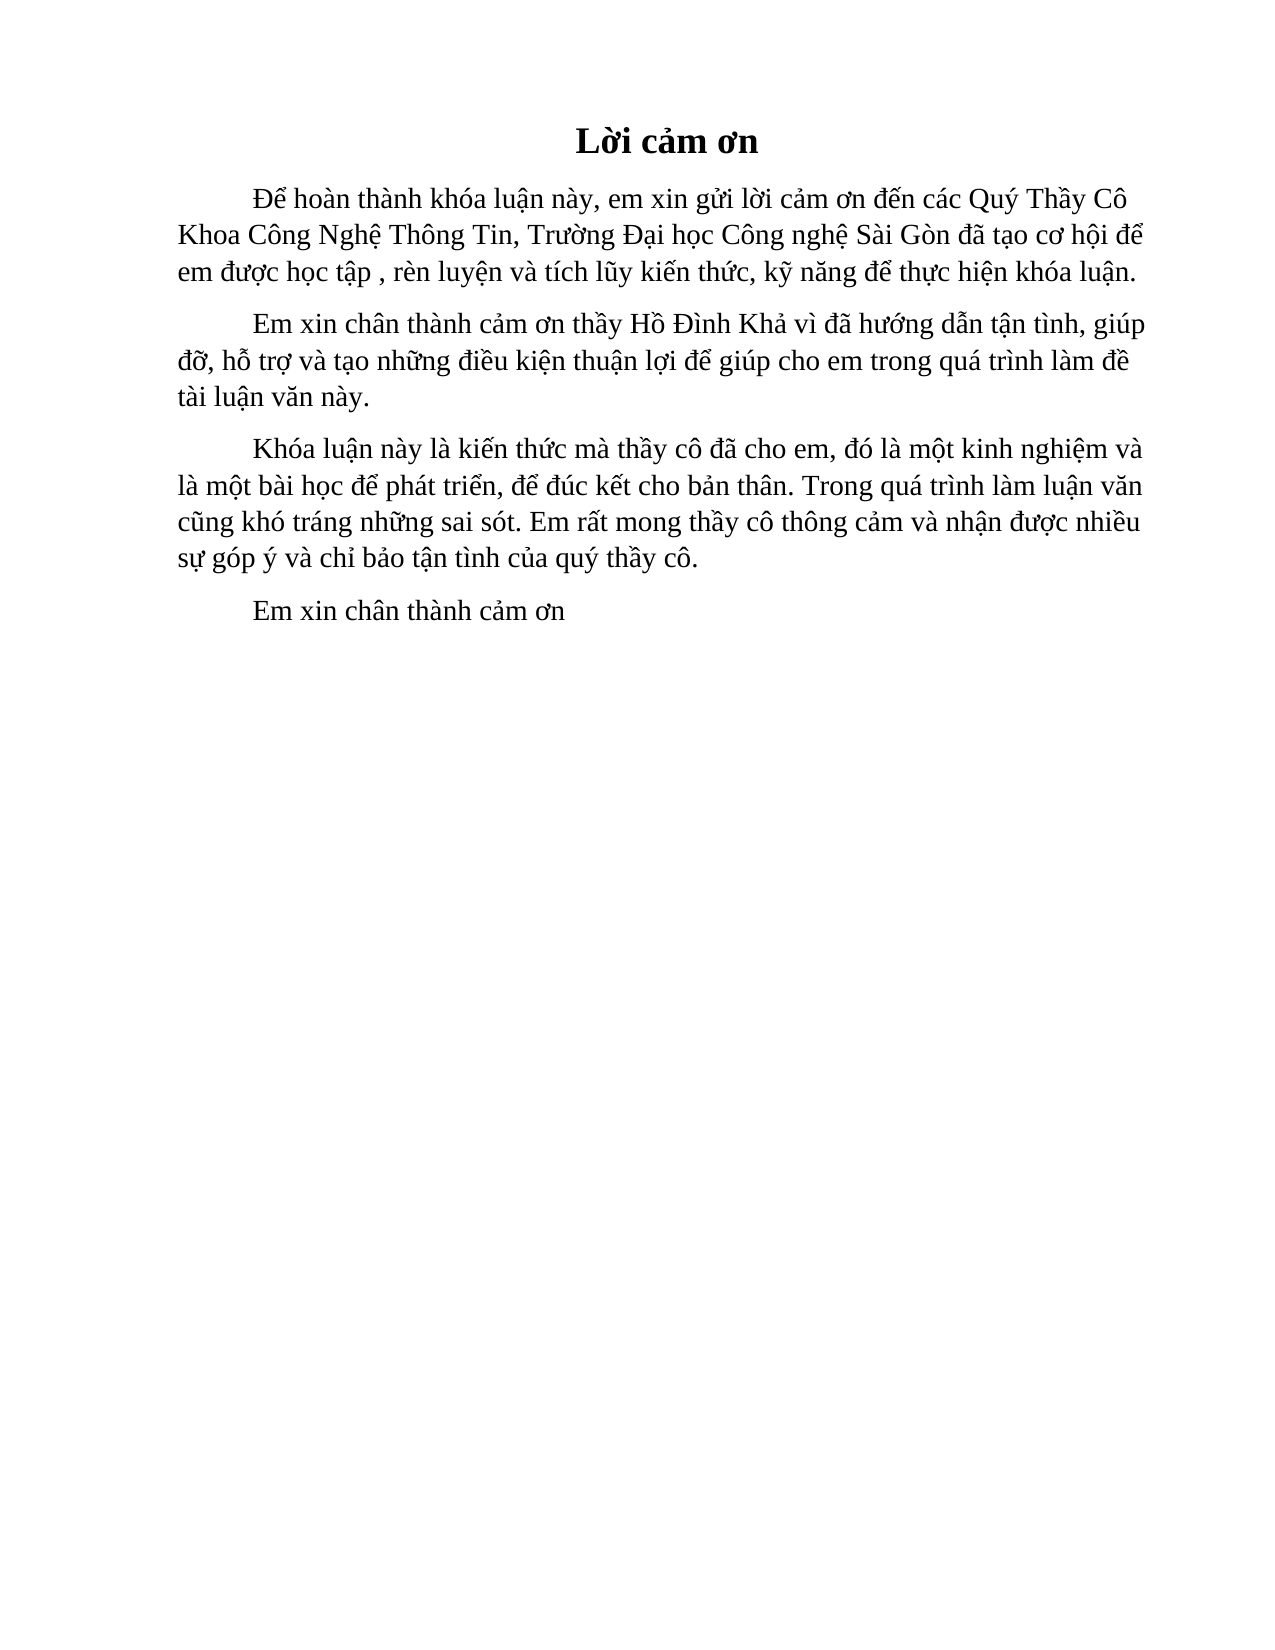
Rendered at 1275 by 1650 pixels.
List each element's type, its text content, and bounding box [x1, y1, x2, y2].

text Em xin chân thành cảm ơn [177, 593, 1157, 626]
text Lời cảm ơn [177, 118, 1157, 161]
text Khóa luận này là kiến thức mà thầy cô đã cho em, đó là một kinh nghiệm và là một bài học để phát triển, để đúc kết cho bản thân. Trong quá trình làm luận văn cũng khó tráng những sai sót. Em rất mong thầy cô thông cảm và nhận được nhiều sự góp ý và chỉ bảo tận tình của quý thầy cô. [177, 432, 1157, 573]
text Em xin chân thành cảm ơn thầy Hồ Đình Khả vì đã hướng dẫn tận tình, giúp đỡ, hỗ trợ và tạo những điều kiện thuận lợi để giúp cho em trong quá trình làm đề tài luận văn này. [177, 306, 1157, 412]
text Để hoàn thành khóa luận này, em xin gửi lời cảm ơn đến các Quý Thầy Cô Khoa Công Nghệ Thông Tin, Trường Đại học Công nghệ Sài Gòn đã tạo cơ hội để em được học tập , rèn luyện và tích lũy kiến thức, kỹ năng để thực hiện khóa luận. [177, 181, 1157, 287]
